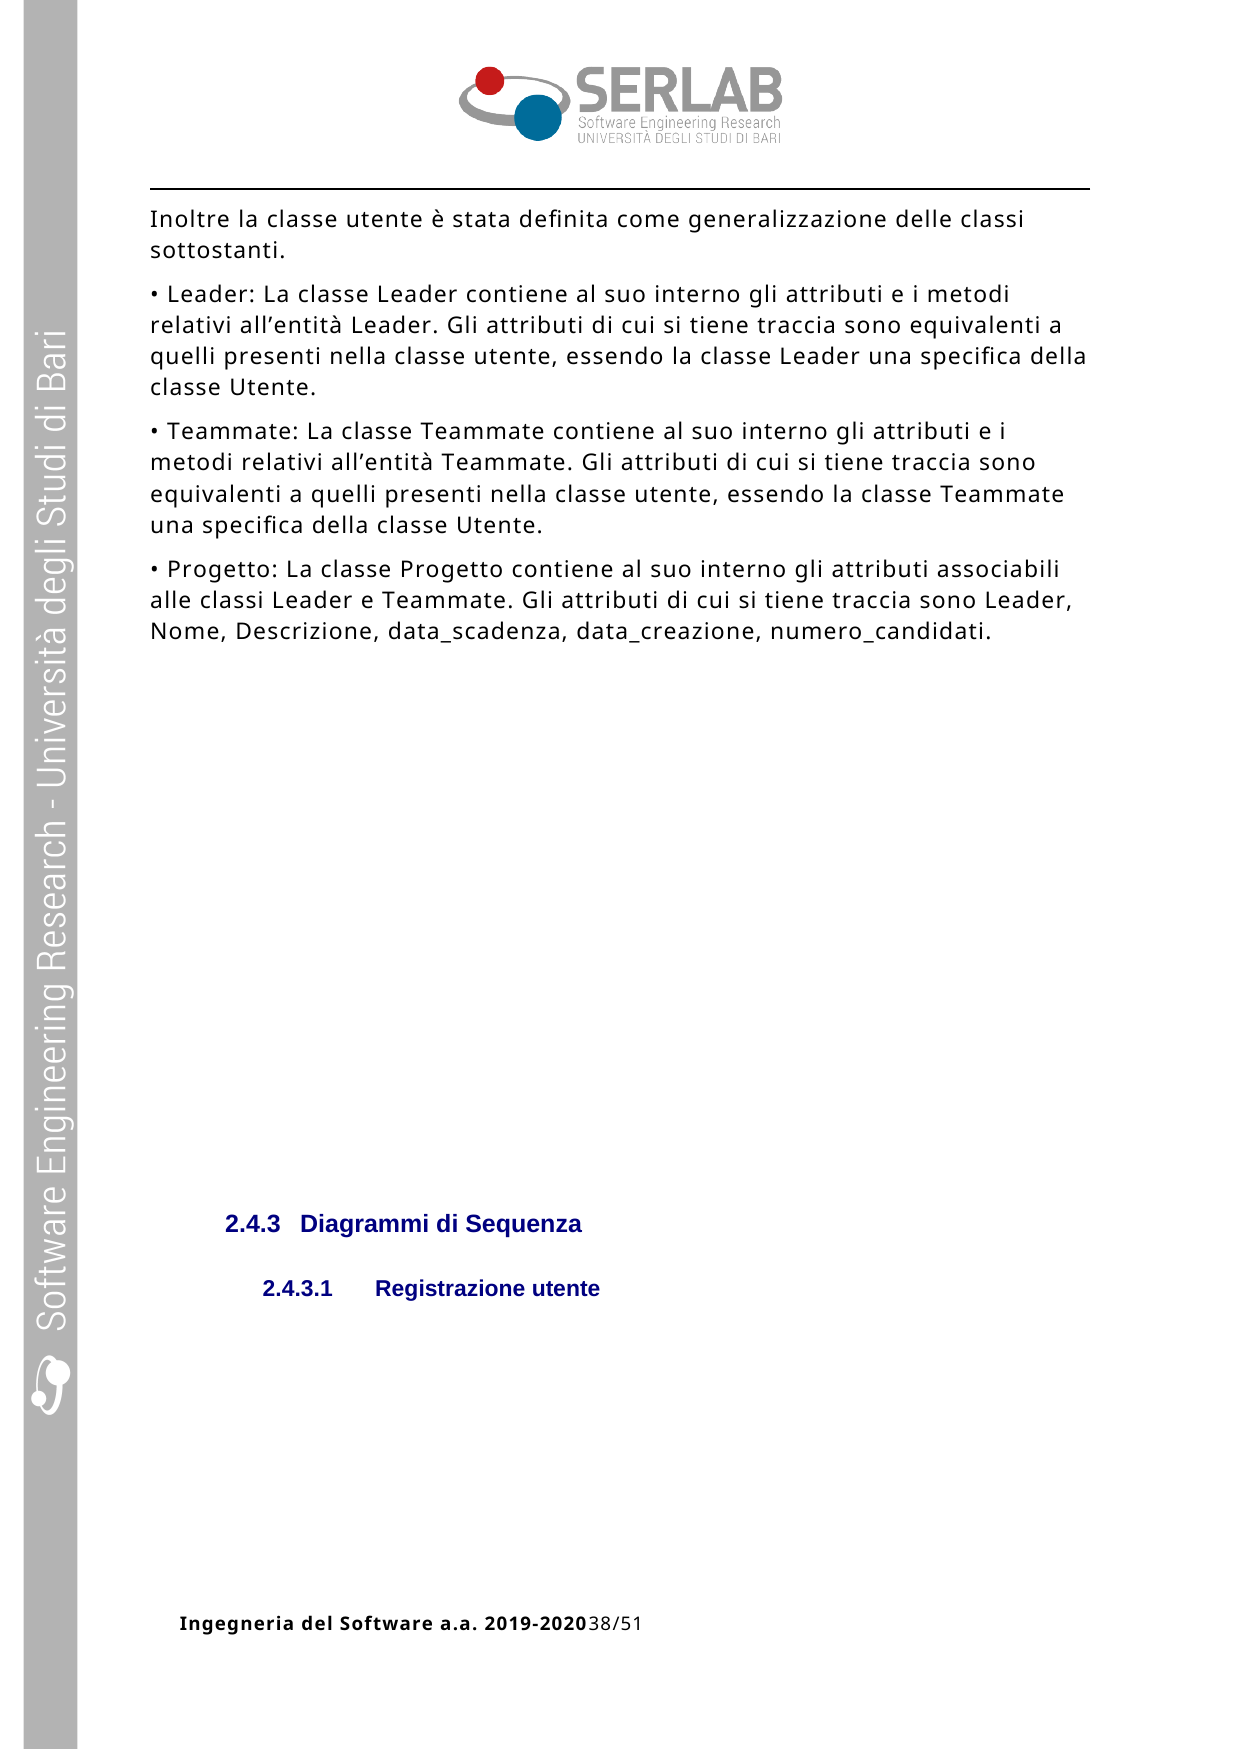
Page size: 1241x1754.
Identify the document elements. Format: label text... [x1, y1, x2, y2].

picture [455, 65, 785, 145]
text • Teammate: La classe Teammate contiene al suo interno gli attributi e i metodi relativi all’entità Teammate. Gli attributi di cui si tiene traccia sono equivalenti a quelli presenti nella classe utente, essendo la classe Teammate una specifica della classe Utente. [150, 415, 1090, 540]
text • Progetto: La classe Progetto contiene al suo interno gli attributi associabili alle classi Leader e Teammate. Gli attributi di cui si tiene traccia sono Leader, Nome, Descrizione, data_scadenza, data_creazione, numero_candidati. [150, 552, 1090, 646]
subtitle Diagrammi di Sequenza [225, 1209, 1090, 1237]
picture [23, 0, 78, 1749]
subtitle Registrazione utente [262, 1275, 1090, 1301]
text • Leader: La classe Leader contiene al suo interno gli attributi e i metodi relativi all’entità Leader. Gli attributi di cui si tiene traccia sono equivalenti a quelli presenti nella classe utente, essendo la classe Leader una specifica della classe Utente. [150, 277, 1090, 402]
